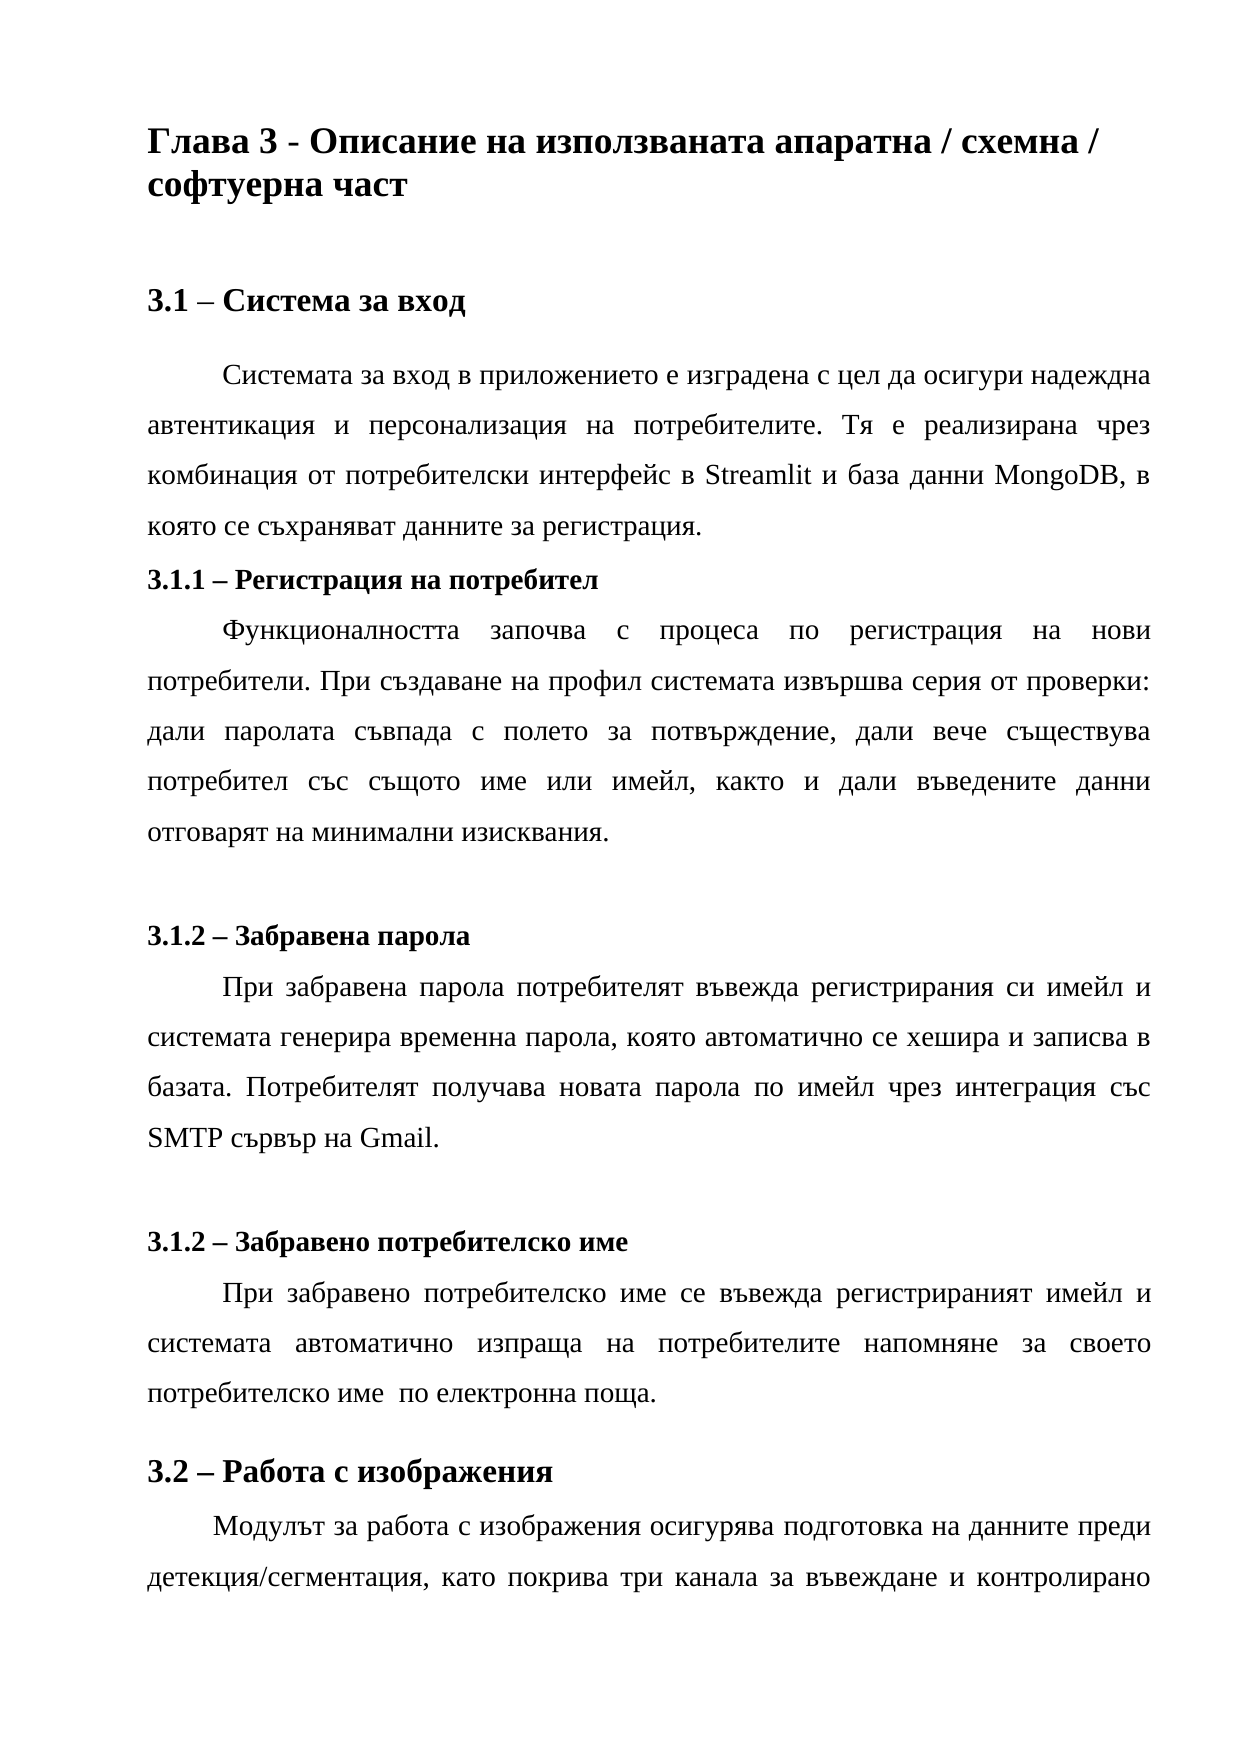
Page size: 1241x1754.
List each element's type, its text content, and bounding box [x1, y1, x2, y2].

text Функционалността започва с процеса по регистрация на нови потребители. При създаване на профил системата извършва серия от проверки: дали паролата съвпада с полето за потвърждение, дали вече съществува потребител със същото име или имейл, както и дали въведените данни отговарят на минимални изисквания. [147, 612, 1152, 847]
subtitle 3.1.2 – Забравена парола [147, 918, 1152, 952]
subtitle 3.1.2 – Забравенo потребителско име [147, 1224, 1152, 1258]
subtitle 3.2 – Работа с изображения [147, 1451, 1152, 1489]
subtitle 3.1.1 – Регистрация на потребител [147, 562, 1152, 596]
text При забравена парола потребителят въвежда регистрирания си имейл и системата генерира временна парола, която автоматично се хешира и записва в базата. Потребителят получава новата парола по имейл чрез интеграция със SMTP сървър на Gmail. [147, 969, 1152, 1153]
text Системата за вход в приложението е изградена с цел да осигури надеждна автентикация и персонализация на потребителите. Тя е реализирана чрез комбинация от потребителски интерфейс в Streamlit и база данни MongoDB, в която се съхраняват данните за регистрация. [147, 357, 1152, 541]
subtitle 3.1 – Система за вход [147, 280, 1152, 318]
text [147, 1508, 1152, 1592]
subtitle Глава 3 - Описание на използваната апаратна / схемна / софтуерна част [147, 118, 1152, 205]
text При забравено потребителско име се въвежда регистрираният имейл и системата автоматично изпраща на потребителите напомняне за своето потребителско име по електронна поща. [147, 1275, 1152, 1409]
